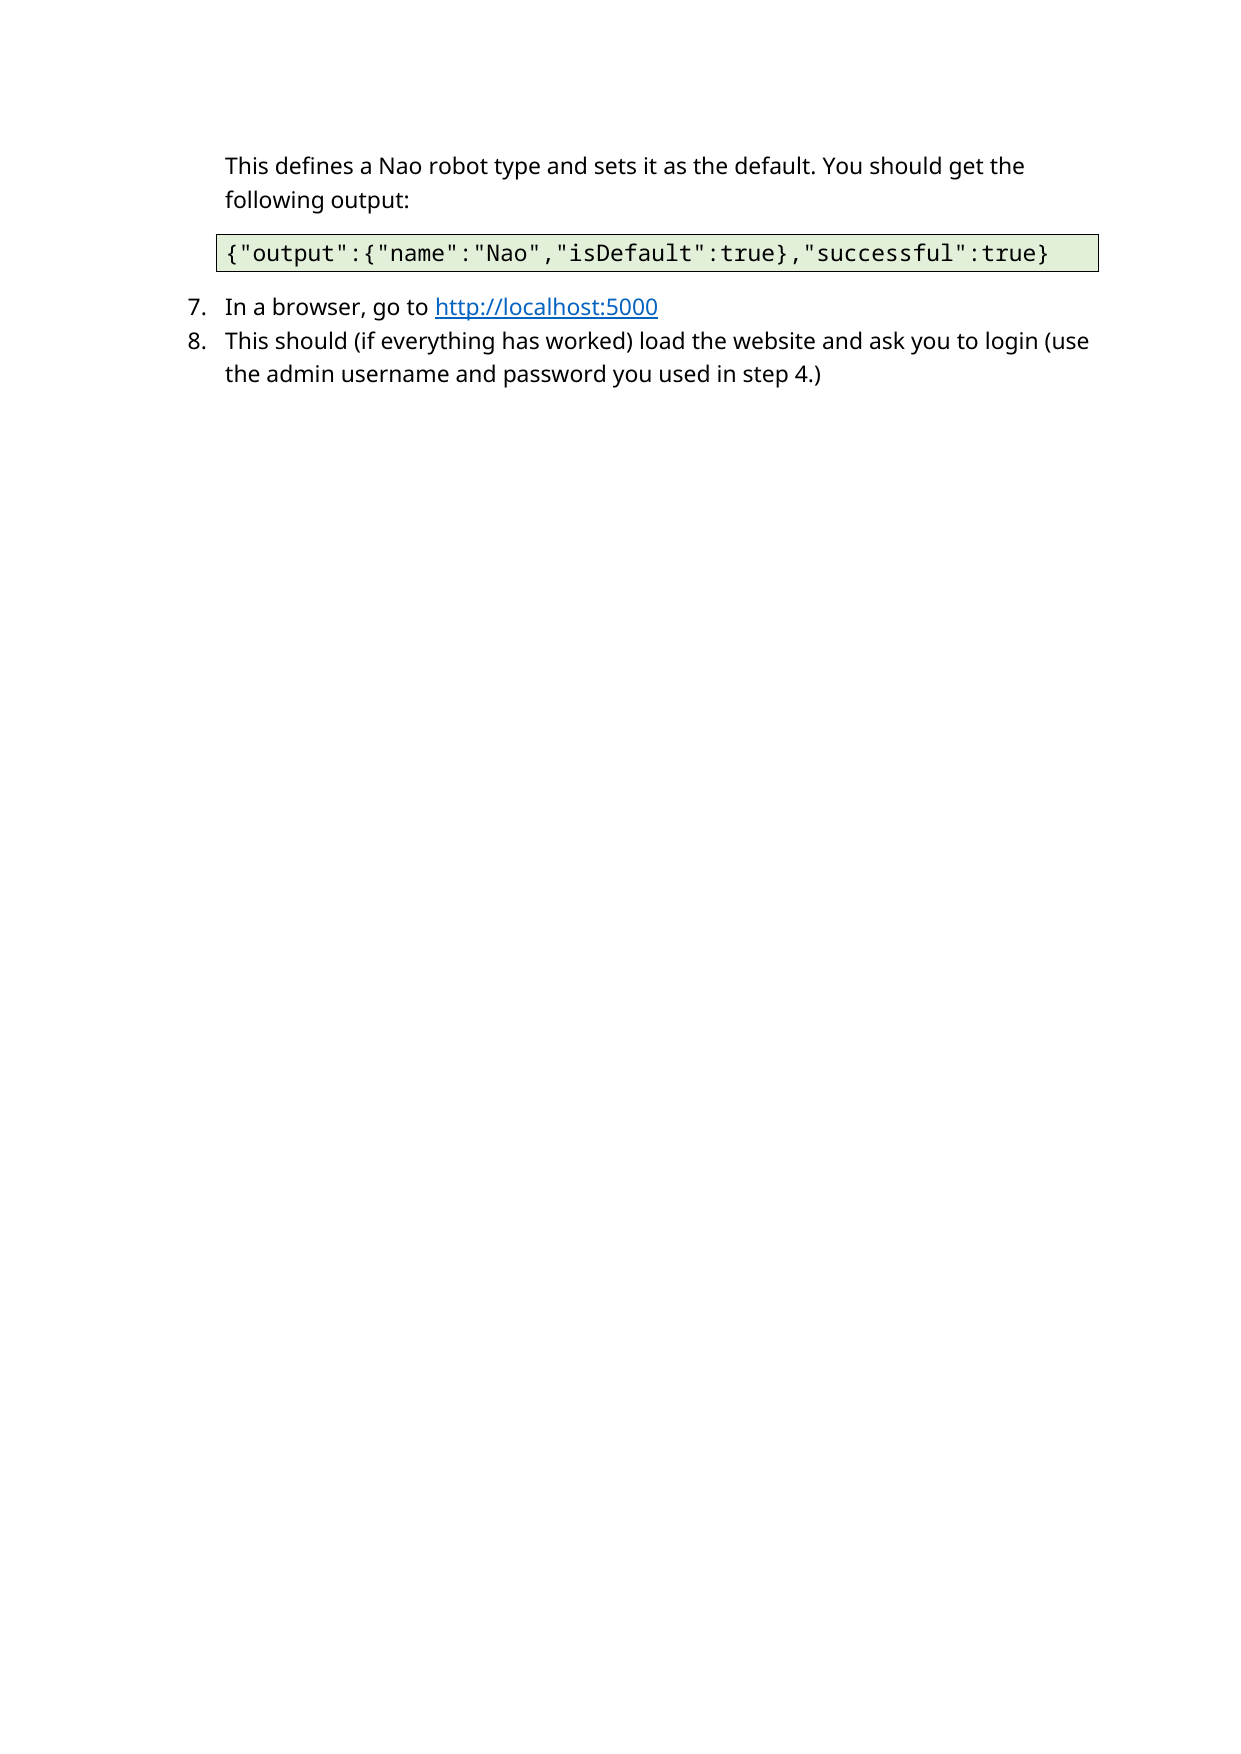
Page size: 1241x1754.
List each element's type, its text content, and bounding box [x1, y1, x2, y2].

list This defines a Nao robot type and sets it as the default. You should get the following output: [225, 150, 1090, 215]
list In a browser, go to http://localhost:5000 [187, 291, 1090, 322]
text {"output":{"name":"Nao","isDefault":true},"successful":true} [217, 235, 1098, 271]
list This should (if everything has worked) load the website and ask you to login (use the admin username and password you used in step 4.) [187, 324, 1090, 389]
